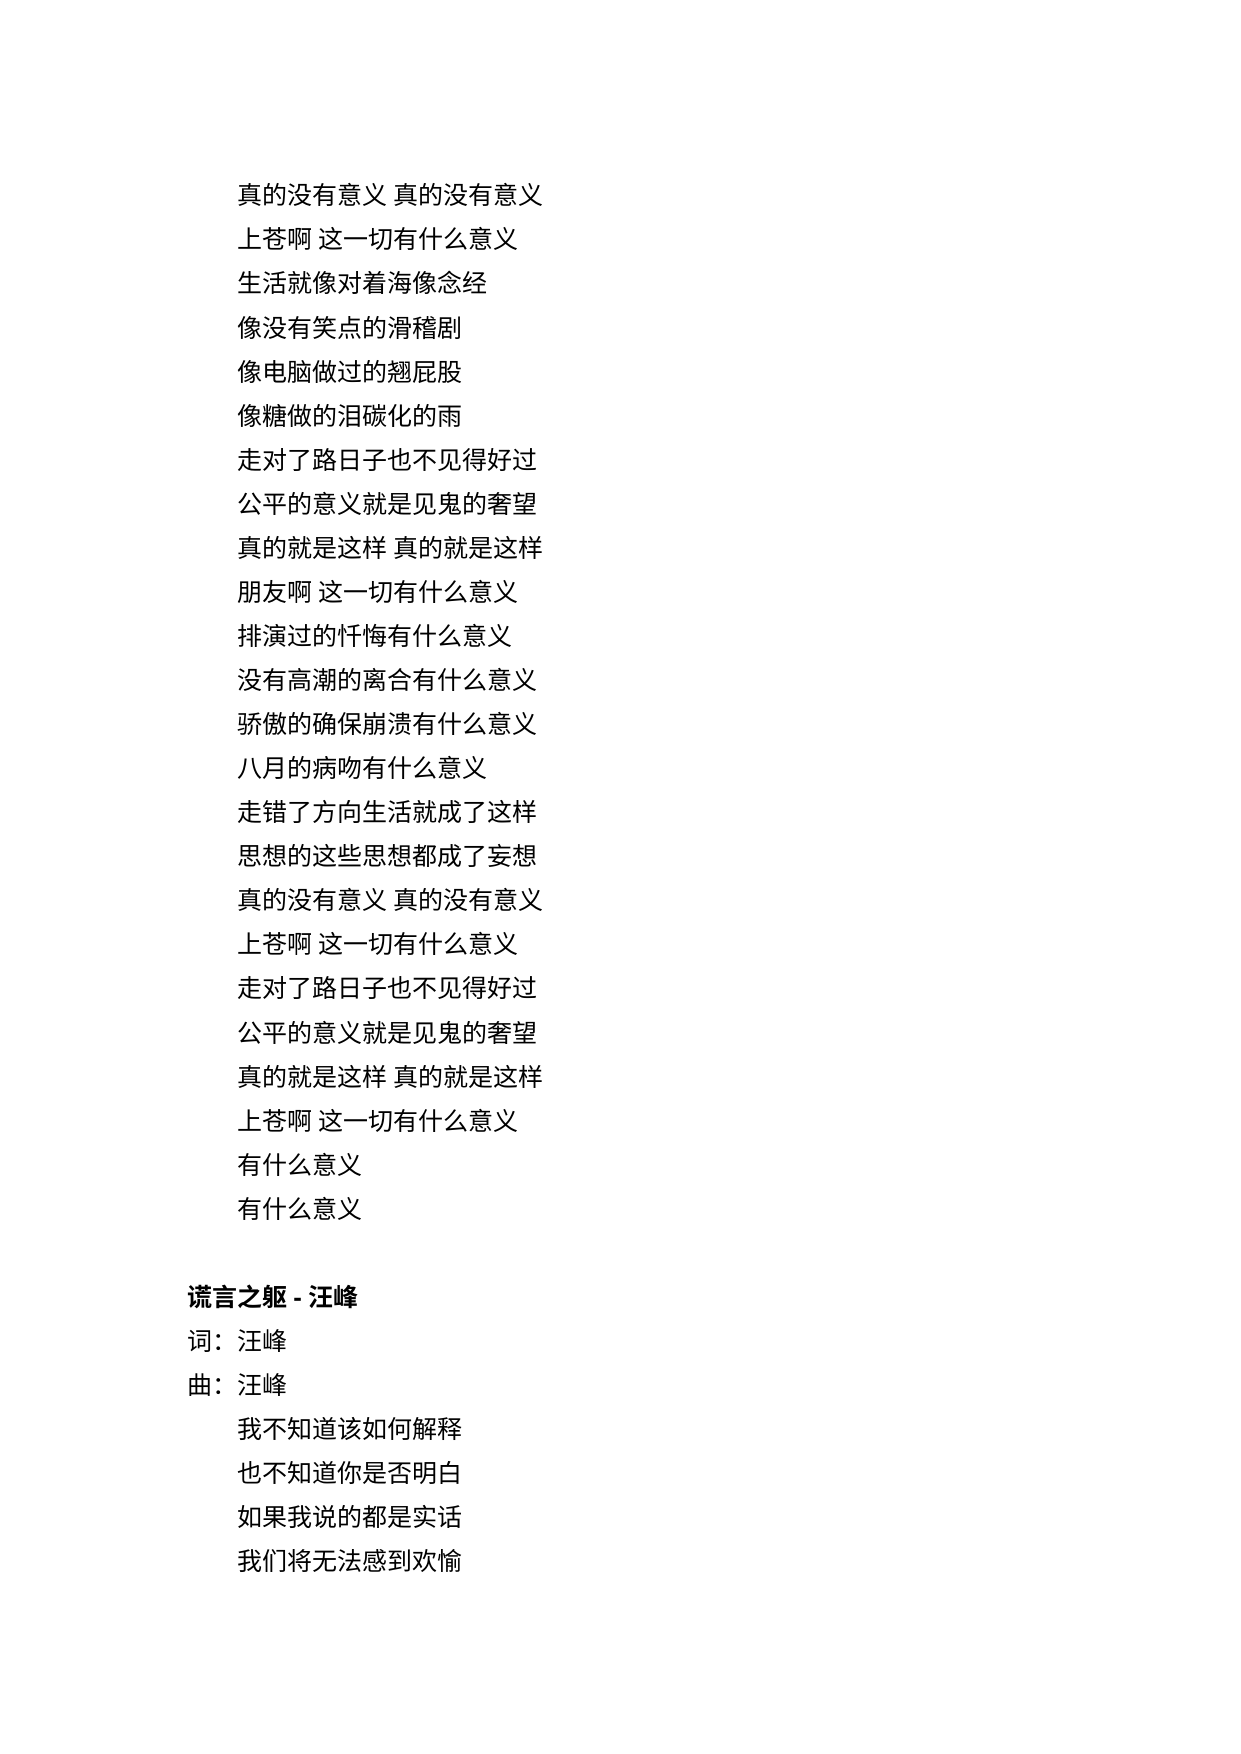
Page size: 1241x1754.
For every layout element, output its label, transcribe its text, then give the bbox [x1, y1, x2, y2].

text 有什么意义 [237, 1141, 1053, 1185]
text 曲：汪峰 [187, 1362, 1053, 1406]
text 公平的意义就是见鬼的奢望 [237, 480, 1053, 524]
text 像糖做的泪碳化的雨 [237, 392, 1053, 436]
text 骄傲的确保崩溃有什么意义 [237, 701, 1053, 745]
text 我们将无法感到欢愉 [237, 1538, 1053, 1582]
text 真的就是这样 真的就是这样 [237, 524, 1053, 568]
text 也不知道你是否明白 [237, 1450, 1053, 1494]
text 走对了路日子也不见得好过 [237, 436, 1053, 480]
text 像电脑做过的翘屁股 [237, 348, 1053, 392]
text 走错了方向生活就成了这样 [237, 789, 1053, 833]
text 上苍啊 这一切有什么意义 [237, 216, 1053, 260]
text 真的没有意义 真的没有意义 [237, 172, 1053, 216]
text 朋友啊 这一切有什么意义 [237, 568, 1053, 613]
text 公平的意义就是见鬼的奢望 [237, 1009, 1053, 1053]
text 谎言之躯 - 汪峰 [187, 1273, 1053, 1318]
text 八月的病吻有什么意义 [237, 745, 1053, 789]
text 走对了路日子也不见得好过 [237, 965, 1053, 1009]
text 我不知道该如何解释 [237, 1406, 1053, 1450]
text 上苍啊 这一切有什么意义 [237, 1097, 1053, 1141]
text 如果我说的都是实话 [237, 1494, 1053, 1538]
text 有什么意义 [237, 1185, 1053, 1229]
text 词：汪峰 [187, 1318, 1053, 1362]
text 真的就是这样 真的就是这样 [237, 1053, 1053, 1097]
text 思想的这些思想都成了妄想 [237, 833, 1053, 877]
text 生活就像对着海像念经 [237, 260, 1053, 304]
text 真的没有意义 真的没有意义 [237, 877, 1053, 921]
text 没有高潮的离合有什么意义 [237, 657, 1053, 701]
text 上苍啊 这一切有什么意义 [237, 921, 1053, 965]
text 像没有笑点的滑稽剧 [237, 304, 1053, 348]
text 排演过的忏悔有什么意义 [237, 613, 1053, 657]
